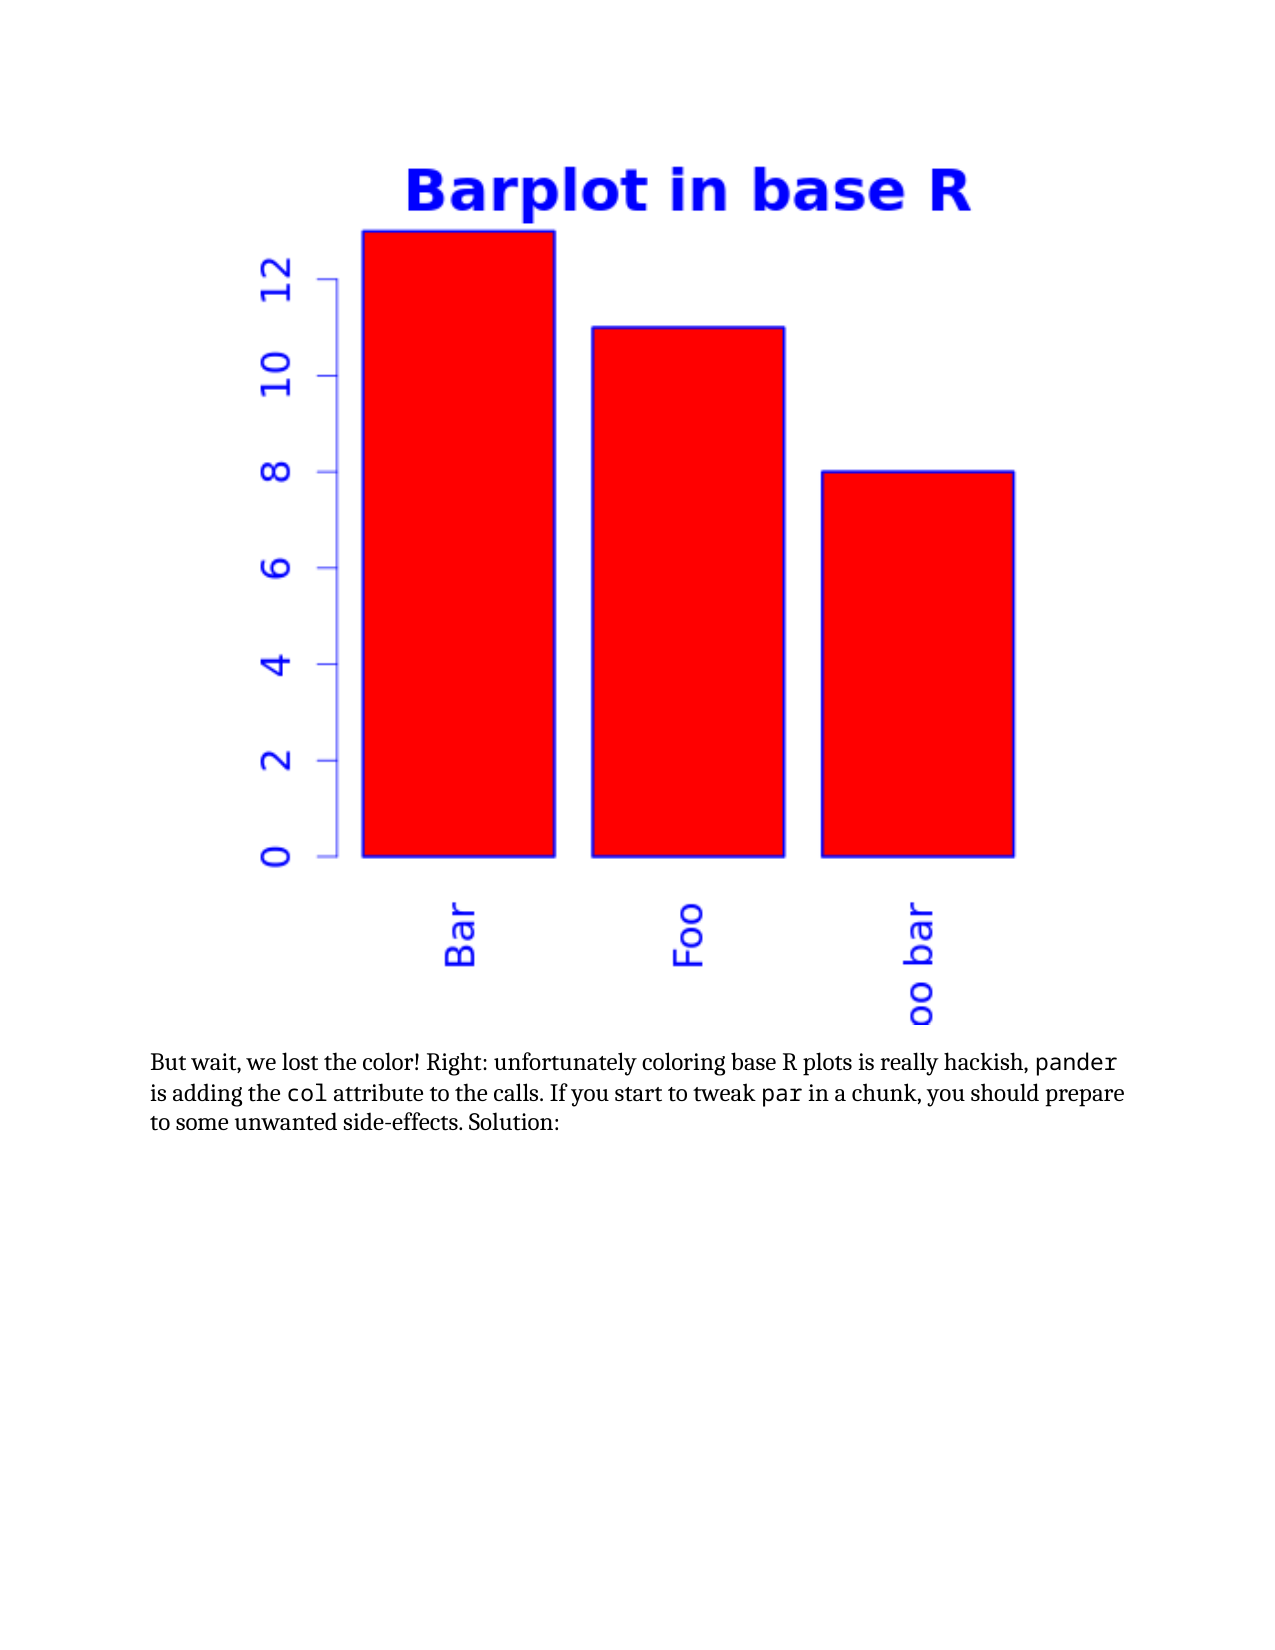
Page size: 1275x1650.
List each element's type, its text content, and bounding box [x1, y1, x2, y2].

text But wait, we lost the color! Right: unfortunately coloring base R plots is really hackish, pander is adding the col attribute to the calls. If you start to tweak par in a chunk, you should prepare to some unwanted side-effects. Solution: [150, 1046, 1125, 1137]
picture [168, 150, 1044, 1025]
